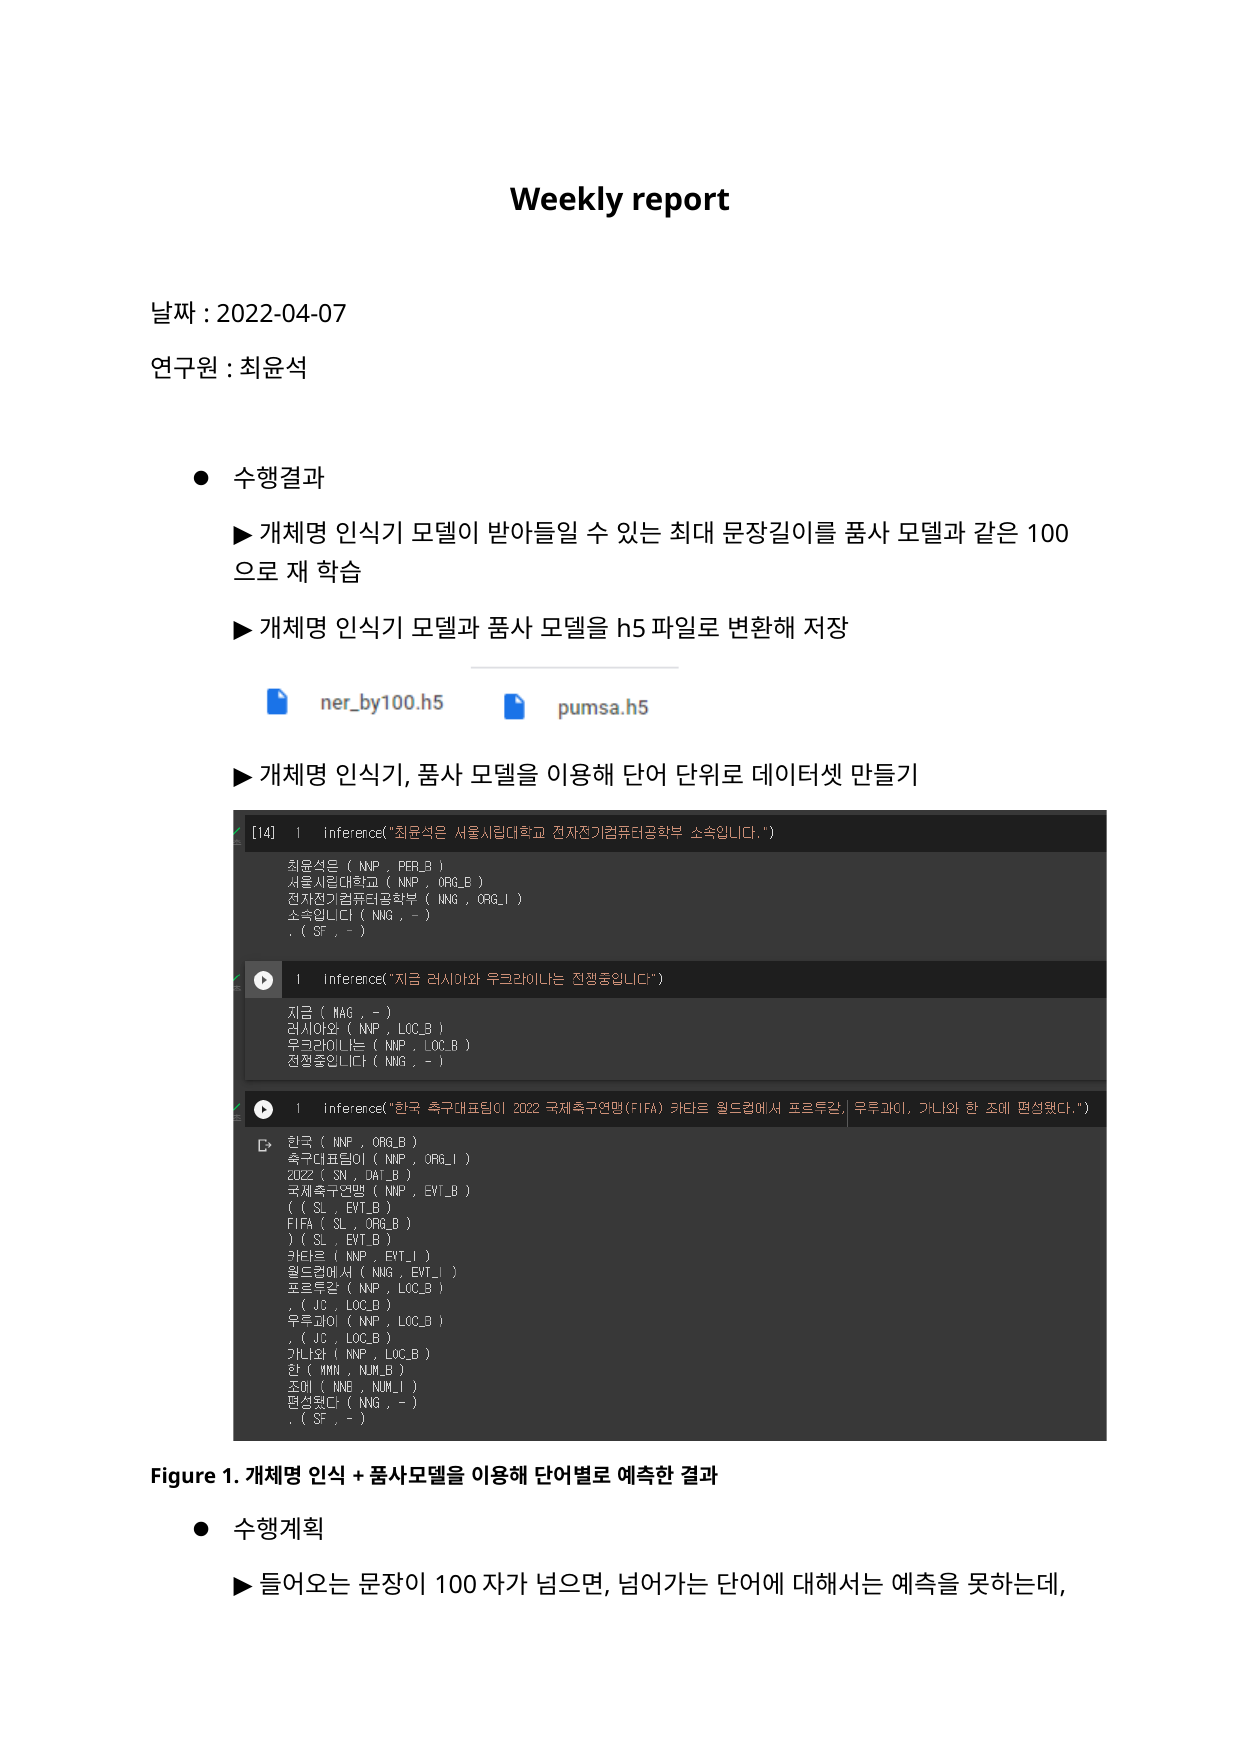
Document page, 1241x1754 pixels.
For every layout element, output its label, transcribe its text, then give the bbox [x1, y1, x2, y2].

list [233, 1565, 1090, 1601]
picture [233, 810, 1107, 1441]
picture [233, 664, 679, 737]
list ▶ 개체명 인식기 모델이 받아들일 수 있는 최대 문장길이를 품사 모델과 같은 100으로 재 학습 [233, 514, 1090, 589]
text 날짜 : 2022-04-07 [150, 293, 1090, 329]
text Weekly report [150, 177, 1090, 220]
list ▶ 개체명 인식기, 품사 모델을 이용해 단어 단위로 데이터셋 만들기 [233, 755, 1090, 791]
list ▶ 개체명 인식기 모델과 품사 모델을 h5파일로 변환해 저장 [233, 609, 1090, 645]
list 수행결과 [192, 458, 1090, 494]
text Figure 1. 개체명 인식 + 품사모델을 이용해 단어별로 예측한 결과 [150, 1460, 1090, 1490]
list 수행계획 [192, 1509, 1090, 1545]
text 연구원 : 최윤석 [150, 349, 1090, 385]
